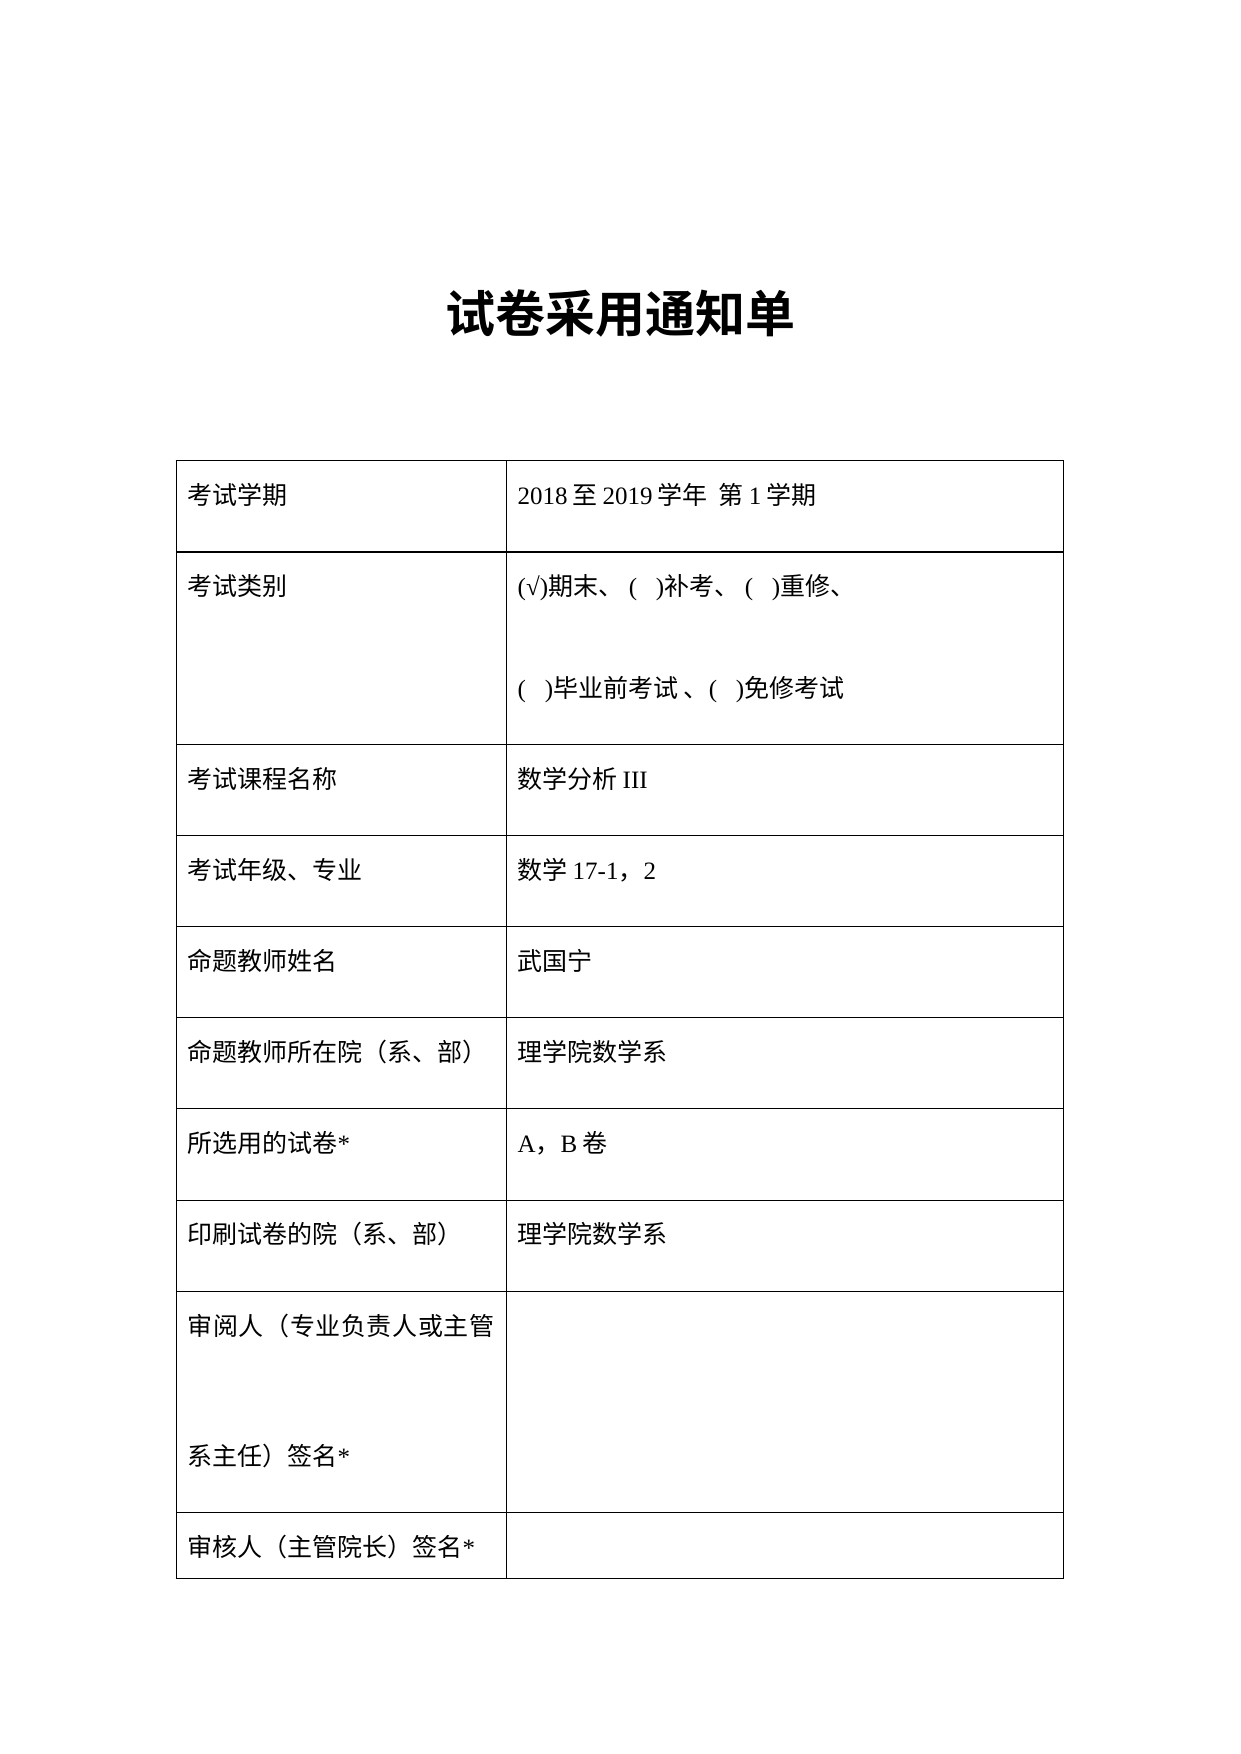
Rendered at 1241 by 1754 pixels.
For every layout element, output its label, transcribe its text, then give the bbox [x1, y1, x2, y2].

table_cell 理学院数学系 [507, 1018, 1063, 1108]
table_cell 命题教师所在院（系、部） [177, 1018, 506, 1108]
table_cell 武国宁 [507, 927, 1063, 1017]
table_cell A，B卷 [507, 1109, 1063, 1199]
table_cell [507, 1513, 1063, 1578]
table_cell 所选用的试卷* [177, 1109, 506, 1199]
table_cell 理学院数学系 [507, 1201, 1063, 1291]
text 试卷采用通知单 [187, 262, 1053, 359]
table_cell [507, 1292, 1063, 1512]
table_cell 审阅人（专业负责人或主管系主任）签名* [177, 1292, 506, 1512]
table_cell 审核人（主管院长）签名* [177, 1513, 506, 1578]
table_cell (√)期末、 ( )补考、 ( )重修、 ( )毕业前考试 、( )免修考试 [507, 553, 1063, 744]
table_cell 数学17-1，2 [507, 836, 1063, 926]
table_cell 考试年级、专业 [177, 836, 506, 926]
table_cell 考试课程名称 [177, 745, 506, 835]
table_header 考试学期 [177, 461, 506, 551]
table_cell 考试类别 [177, 553, 506, 744]
table_cell 印刷试卷的院（系、部） [177, 1201, 506, 1291]
table_cell 命题教师姓名 [177, 927, 506, 1017]
table_header 2018至2019学年 第1学期 [507, 461, 1063, 551]
table_cell 数学分析III [507, 745, 1063, 835]
